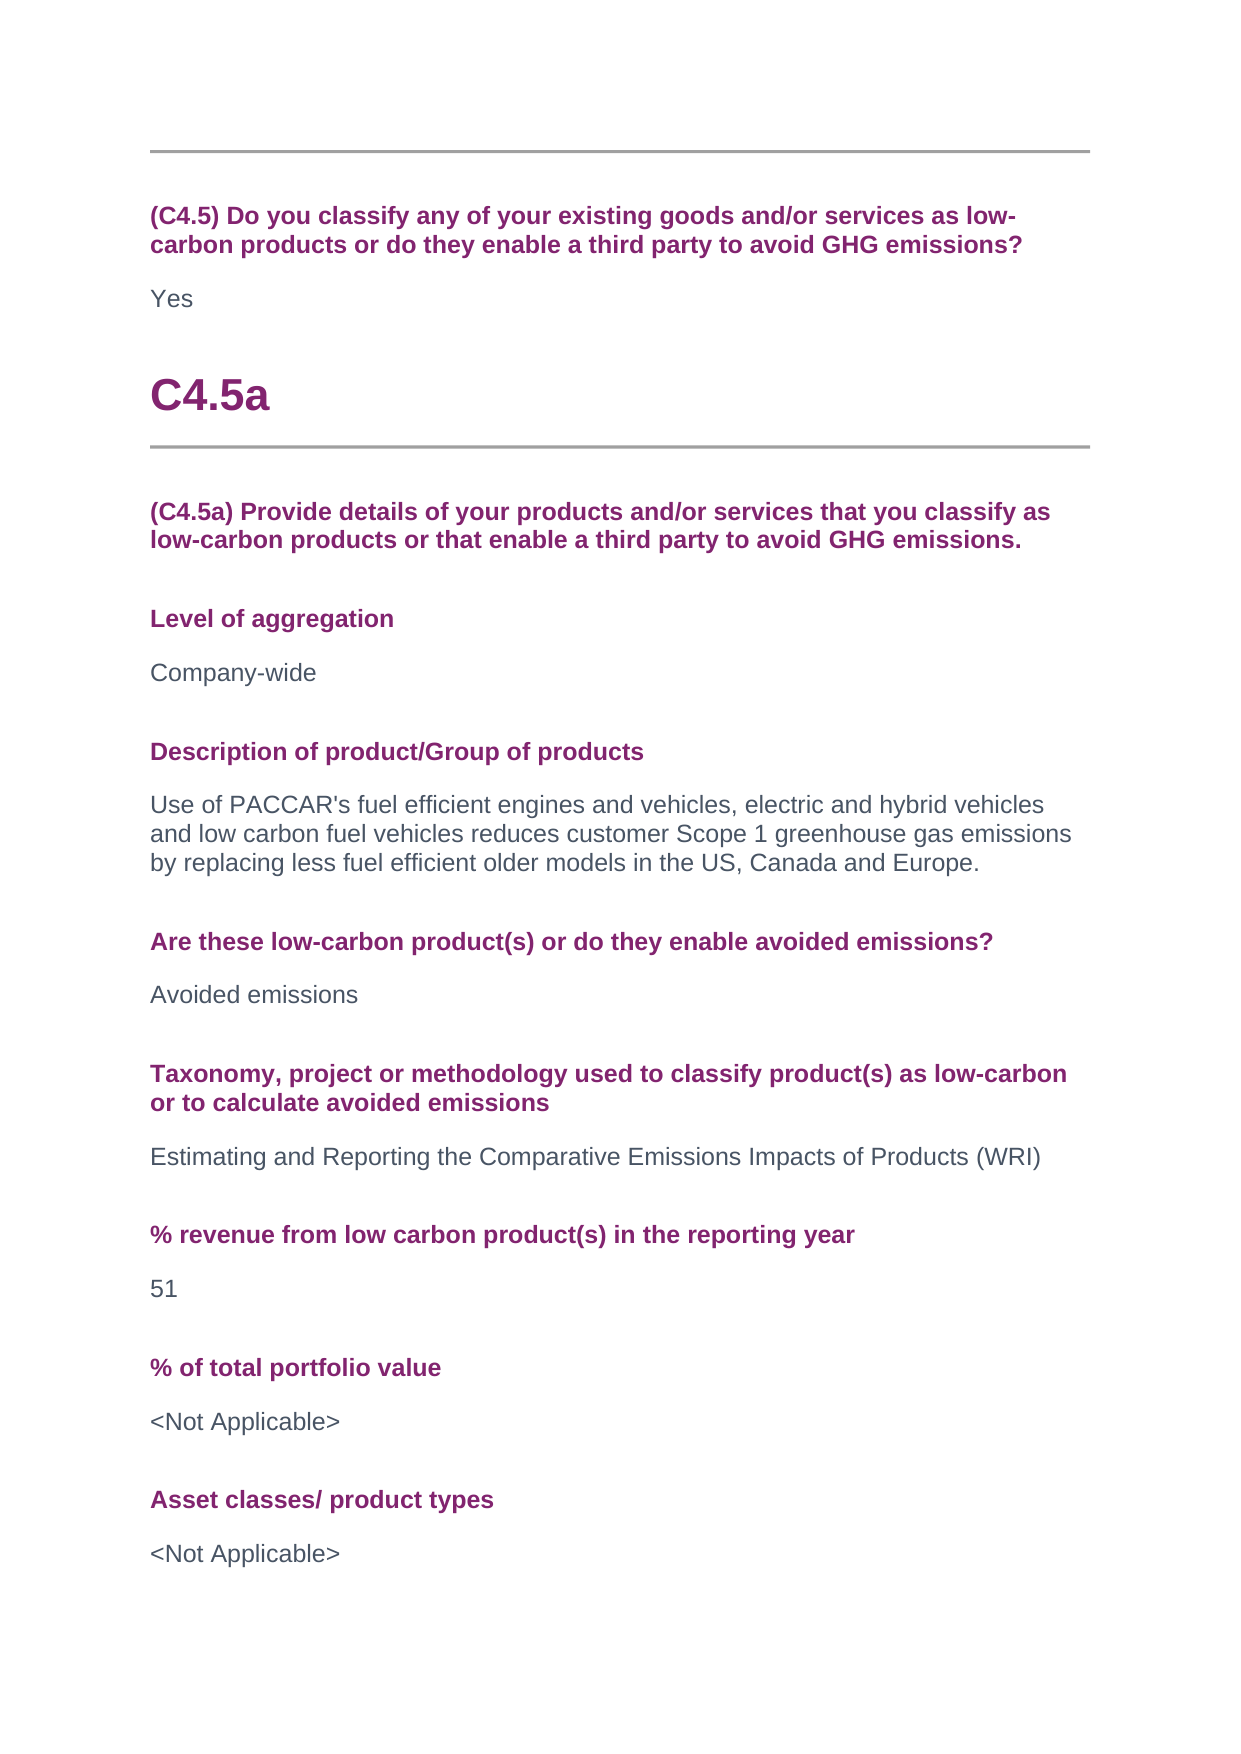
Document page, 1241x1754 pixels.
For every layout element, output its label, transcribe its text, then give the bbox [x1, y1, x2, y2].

subtitle Asset classes/ product types [150, 1486, 1090, 1514]
text 51 [150, 1274, 1090, 1303]
text Yes [150, 284, 1090, 313]
subtitle (C4.5) Do you classify any of your existing goods and/or services as low-carbon products or do they enable a third party to avoid GHG emissions? [150, 201, 1090, 259]
subtitle % revenue from low carbon product(s) in the reporting year [150, 1221, 1090, 1249]
subtitle Level of aggregation [150, 604, 1090, 633]
text <Not Applicable> [150, 1539, 1090, 1568]
subtitle C4.5a [150, 313, 1090, 420]
text Use of PACCAR's fuel efficient engines and vehicles, electric and hybrid vehicles and low carbon fuel vehicles reduces customer Scope 1 greenhouse gas emissions by replacing less fuel efficient older models in the US, Canada and Europe. [150, 791, 1090, 877]
text Avoided emissions [150, 981, 1090, 1009]
subtitle Taxonomy, project or methodology used to classify product(s) as low-carbon or to calculate avoided emissions [150, 1059, 1090, 1117]
subtitle % of total portfolio value [150, 1353, 1090, 1382]
text Estimating and Reporting the Comparative Emissions Impacts of Products (WRI) [150, 1142, 1090, 1171]
text <Not Applicable> [150, 1407, 1090, 1436]
text Company-wide [150, 658, 1090, 687]
subtitle Are these low-carbon product(s) or do they enable avoided emissions? [150, 927, 1090, 956]
subtitle (C4.5a) Provide details of your products and/or services that you classify as low-carbon products or that enable a third party to avoid GHG emissions. [150, 497, 1090, 554]
subtitle Description of product/Group of products [150, 737, 1090, 766]
